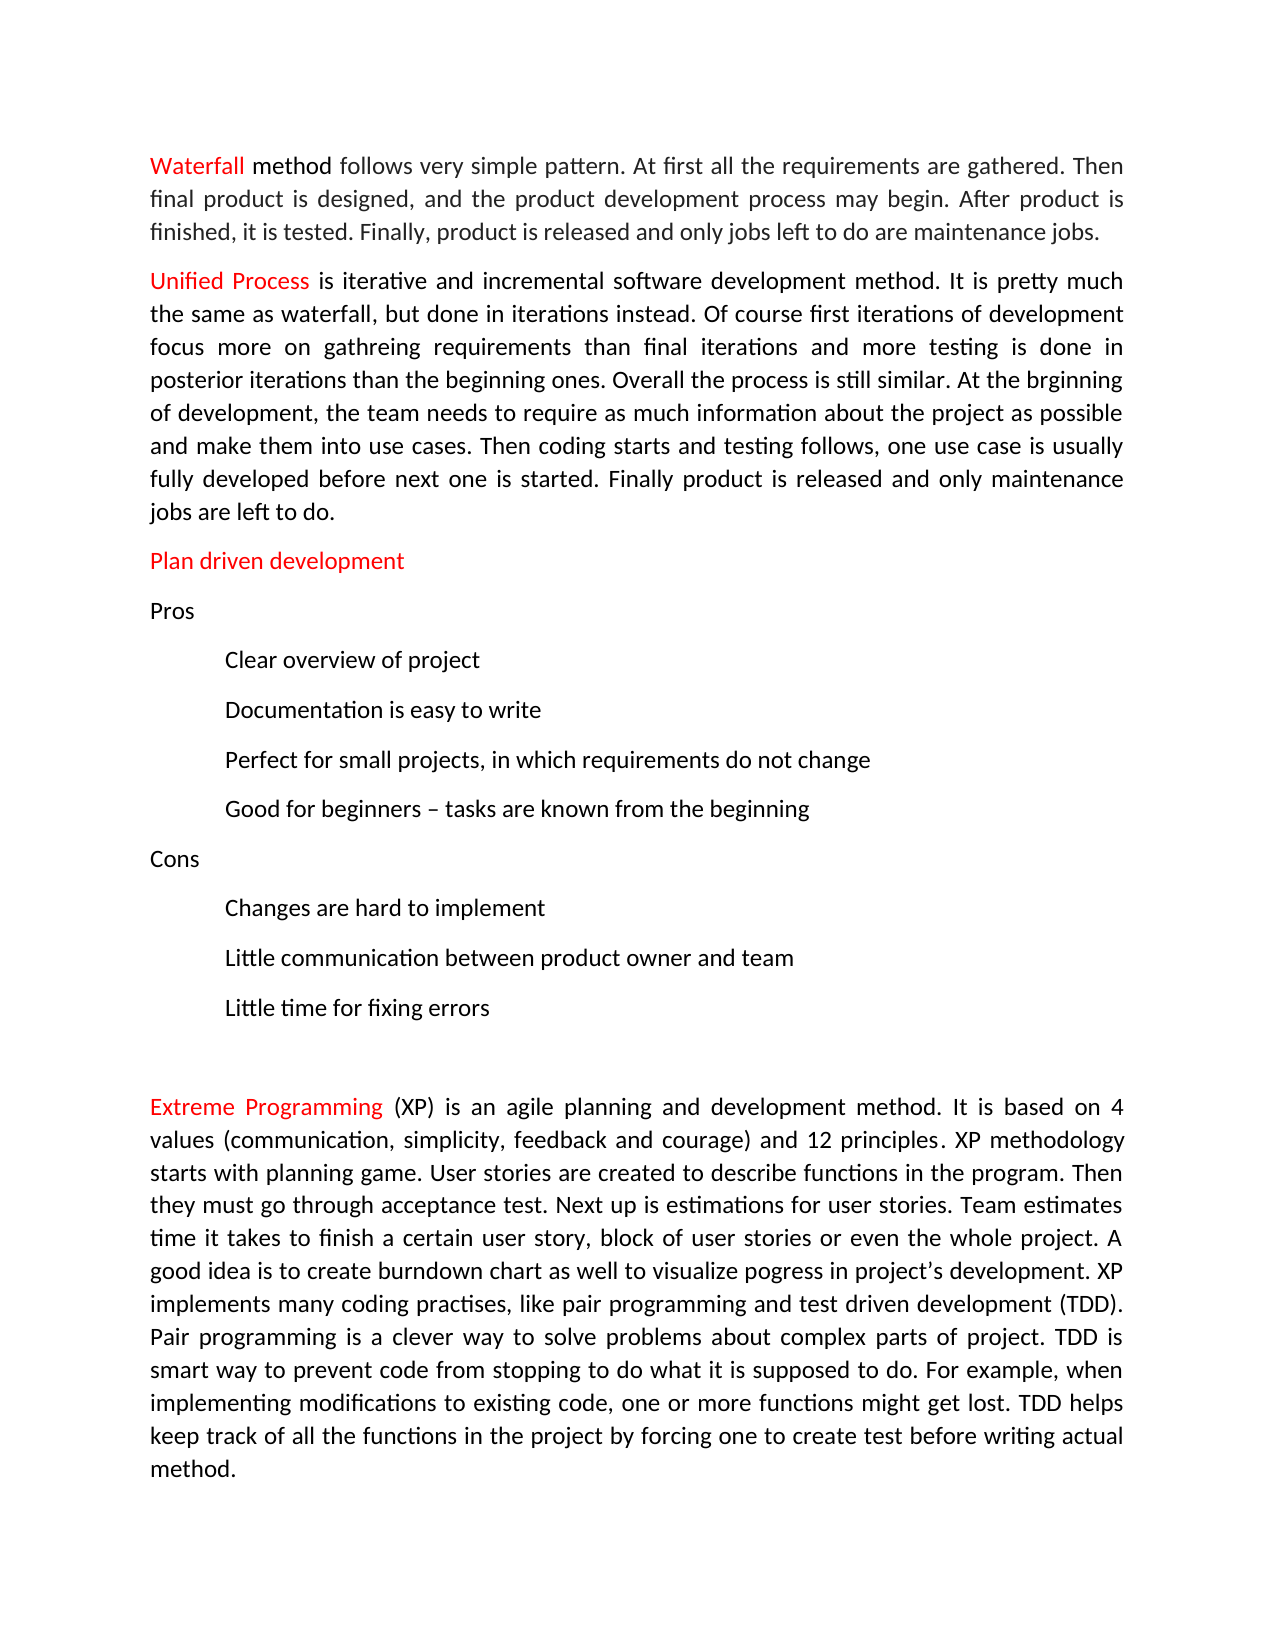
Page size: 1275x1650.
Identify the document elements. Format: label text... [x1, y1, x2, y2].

text Changes are hard to implement [150, 892, 1125, 923]
text Waterfall method follows very simple pattern. At first all the requirements are gathered. Then final product is designed, and the product development process may begin. After product is finished, it is tested. Finally, product is released and only jobs left to do are maintenance jobs. [150, 150, 1125, 183]
text Clear overview of project [150, 644, 1125, 675]
text Pros [150, 595, 1125, 626]
text Cons [150, 843, 1125, 873]
text Little time for fixing errors [150, 992, 1125, 1022]
text Little communication between product owner and team [150, 942, 1125, 973]
text Waterfall method follows very simple pattern. At first all the requirements are gathered. Then final product is designed, and the product development process may begin. After product is finished, it is tested. Finally, product is released and only jobs left to do are maintenance jobs. [150, 213, 1125, 246]
text Good for beginners – tasks are known from the beginning [150, 793, 1125, 824]
text Documentation is easy to write [150, 694, 1125, 725]
text Plan driven development [150, 545, 1125, 576]
text Unified Process is iterative and incremental software development method. It is pretty much the same as waterfall, but done in iterations instead. Of course first iterations of development focus more on gathreing requirements than final iterations and more testing is done in posterior iterations than the beginning ones. Overall the process is still similar. At the brginning of development, the team needs to require as much information about the project as possible and make them into use cases. Then coding starts and testing follows, one use case is usually fully developed before next one is started. Finally product is released and only maintenance jobs are left to do. [150, 265, 1125, 526]
text Perfect for small projects, in which requirements do not change [150, 744, 1125, 774]
text Extreme Programming (XP) is an agile planning and development method. It is based on 4 values (communication, simplicity, feedback and courage) and 12 principles. XP methodology starts with planning game. User stories are created to describe functions in the program. Then they must go through acceptance test. Next up is estimations for user stories. Team estimates time it takes to finish a certain user story, block of user stories or even the whole project. A good idea is to create burndown chart as well to visualize pogress in project’s development. XP implements many coding practises, like pair programming and test driven development (TDD). Pair programming is a clever way to solve problems about complex parts of project. TDD is smart way to prevent code from stopping to do what it is supposed to do. For example, when implementing modifications to existing code, one or more functions might get lost. TDD helps keep track of all the functions in the project by forcing one to create test before writing actual method. [150, 1091, 1125, 1483]
